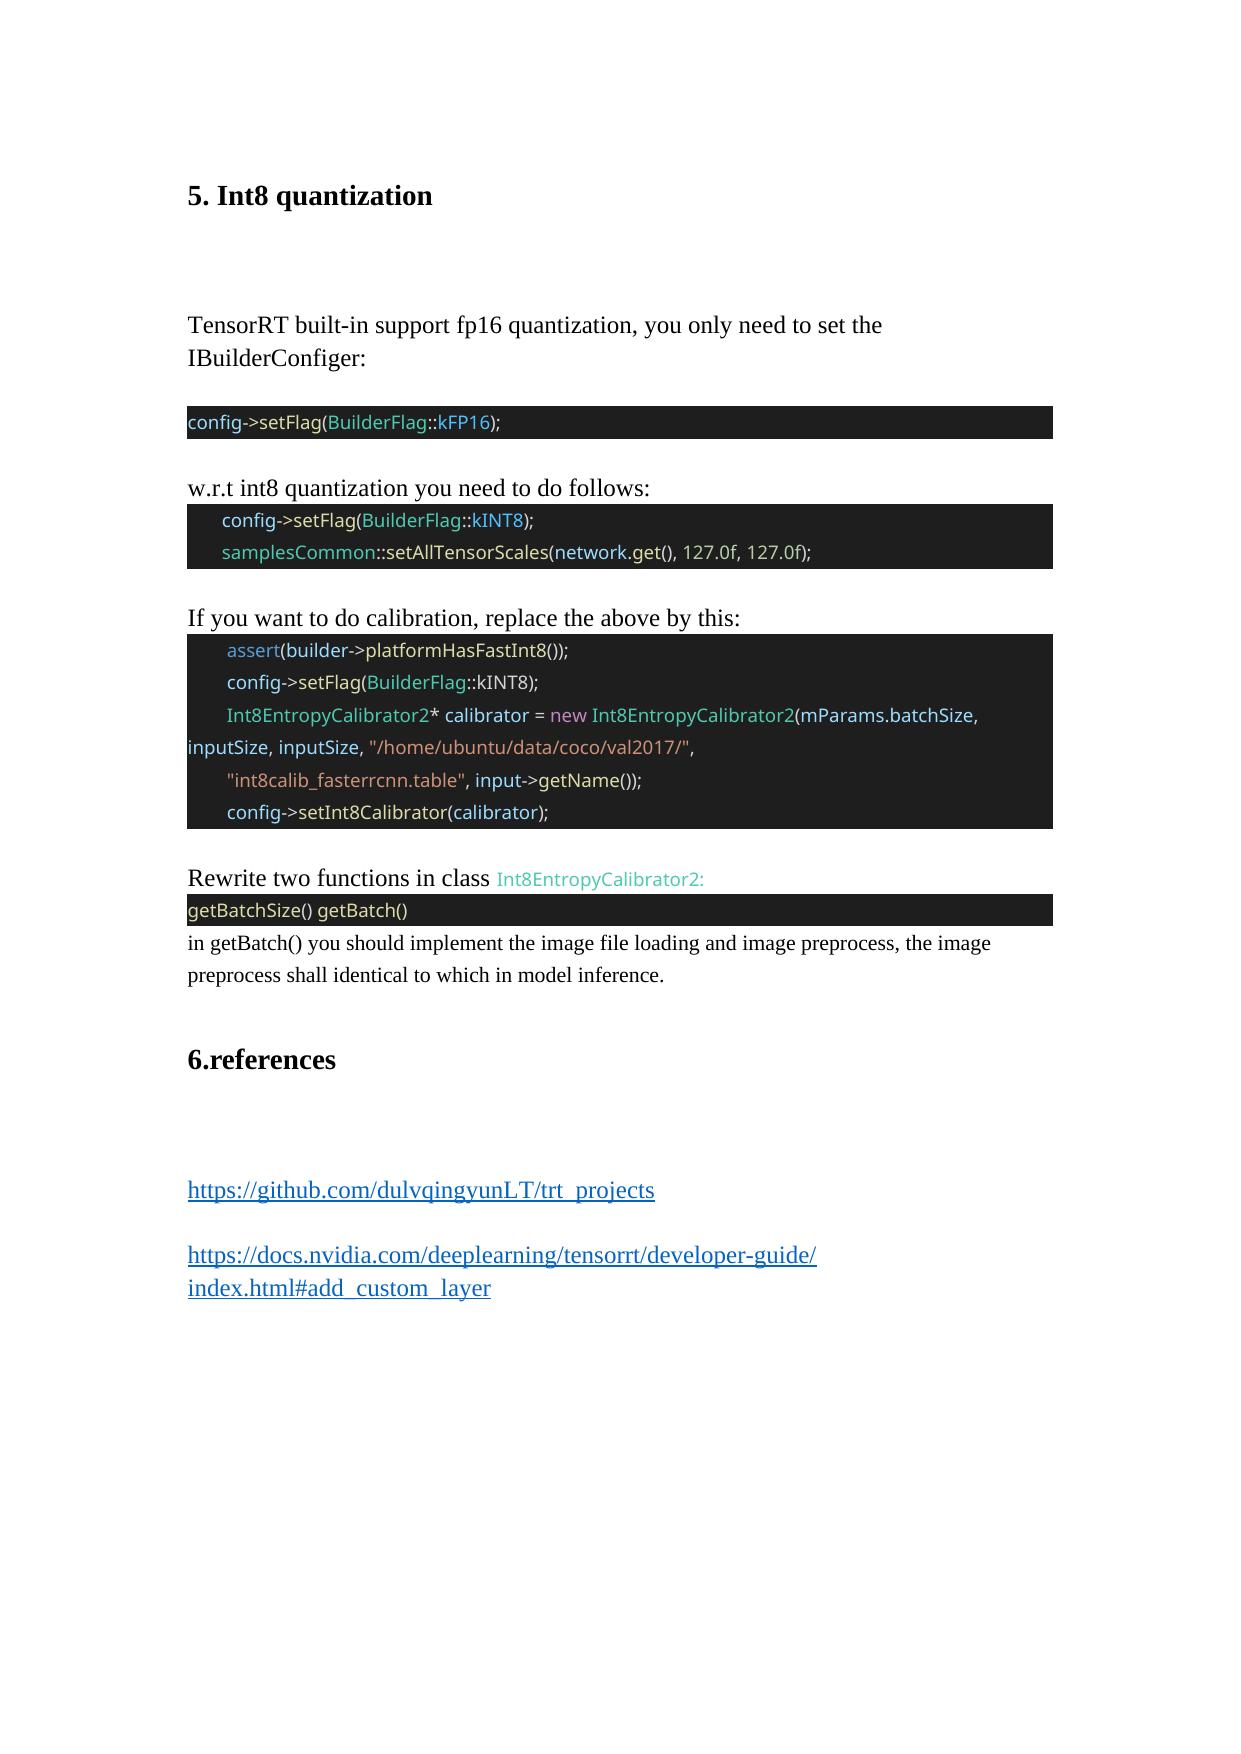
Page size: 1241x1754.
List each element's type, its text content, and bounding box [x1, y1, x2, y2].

text samplesCommon::setAllTensorScales(network.get(), 127.0f, 127.0f); [187, 536, 1053, 569]
text w.r.t int8 quantization you need to do follows: [187, 471, 1053, 504]
text https://docs.nvidia.com/deeplearning/tensorrt/developer-guide/index.html#add_custom_layer [187, 1238, 1053, 1303]
text Int8EntropyCalibrator2* calibrator = new Int8EntropyCalibrator2(mParams.batchSize, inputSize, inputSize, "/home/ubuntu/data/coco/val2017/", [187, 699, 1053, 764]
subtitle 6.references [187, 1027, 1053, 1092]
text config->setFlag(BuilderFlag::kINT8); [187, 504, 1053, 536]
text config->setInt8Calibrator(calibrator); [187, 796, 1053, 829]
text getBatchSize() getBatch() [187, 894, 1053, 926]
text config->setFlag(BuilderFlag::kINT8); [187, 666, 1053, 699]
text in getBatch() you should implement the image file loading and image preprocess, the image preprocess shall identical to which in model inference. [187, 926, 1053, 991]
subtitle 5. Int8 quantization [187, 162, 1053, 227]
text assert(builder->platformHasFastInt8()); [187, 634, 1053, 666]
text Rewrite two functions in class Int8EntropyCalibrator2: [187, 861, 1053, 894]
text "int8calib_fasterrcnn.table", input->getName()); [187, 764, 1053, 796]
text https://github.com/dulvqingyunLT/trt_projects [187, 1173, 1053, 1206]
text If you want to do calibration, replace the above by this: [187, 601, 1053, 634]
text TensorRT built-in support fp16 quantization, you only need to set the IBuilderConfiger: [187, 309, 1053, 374]
text config->setFlag(BuilderFlag::kFP16); [187, 406, 1053, 439]
